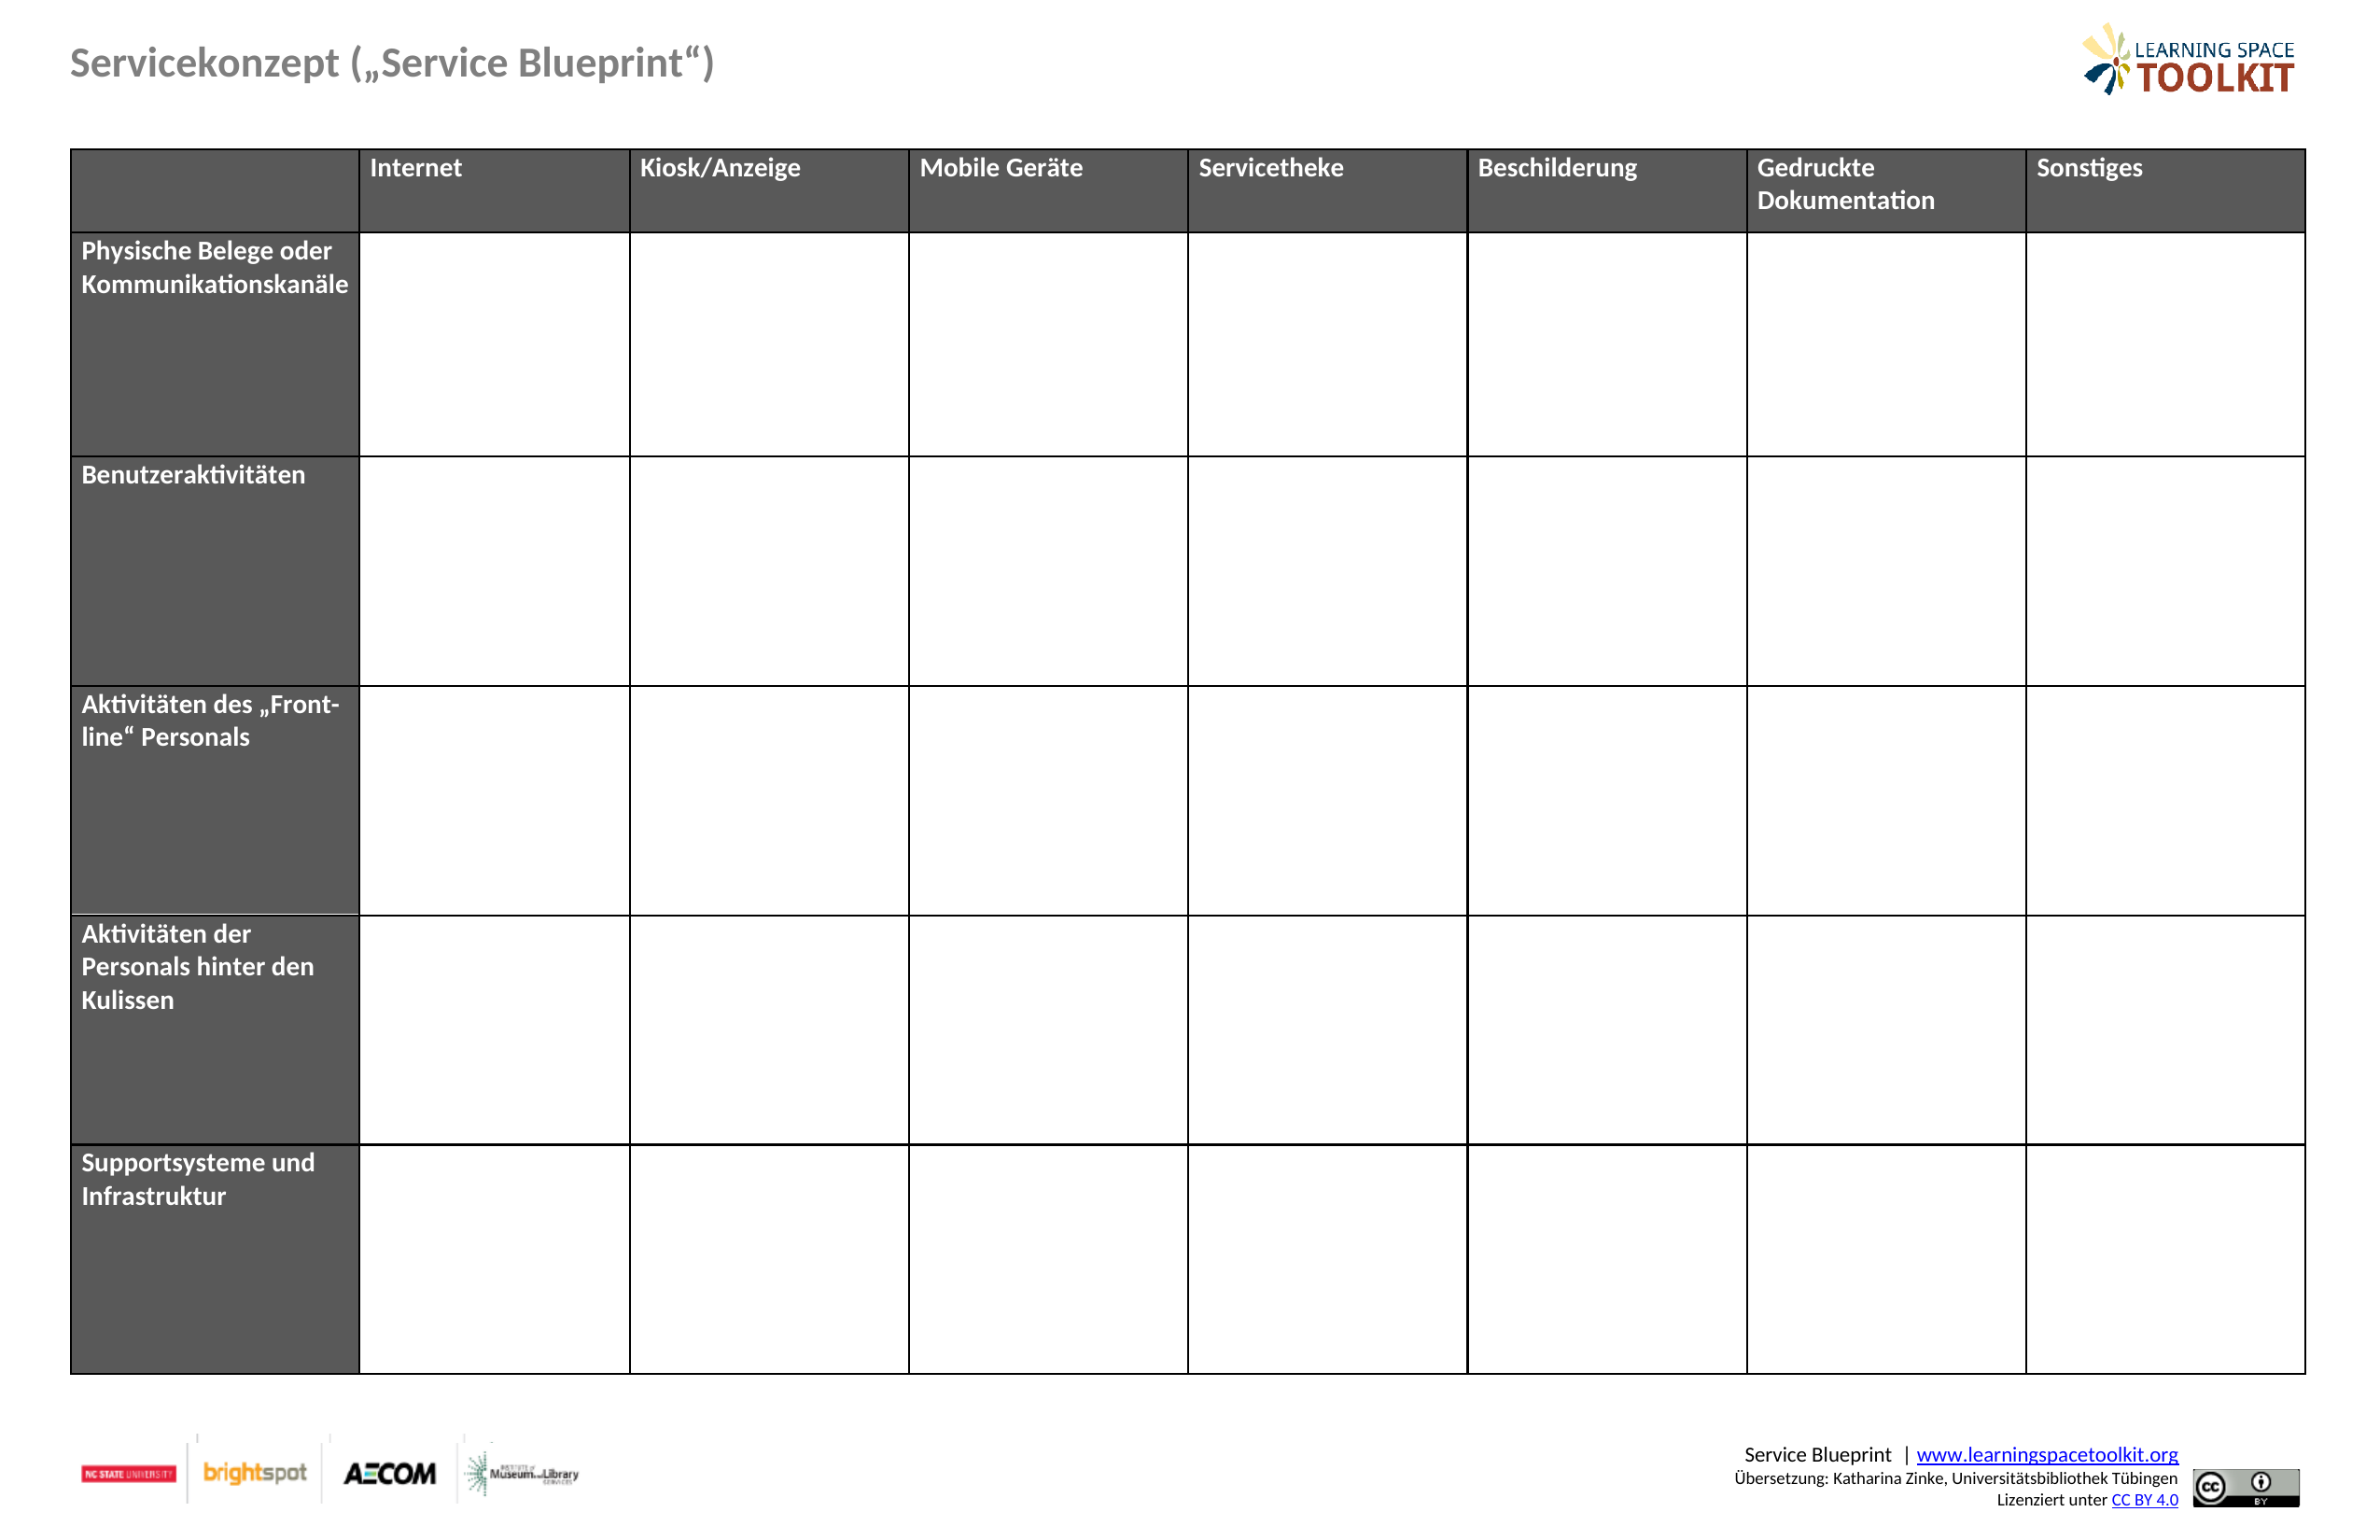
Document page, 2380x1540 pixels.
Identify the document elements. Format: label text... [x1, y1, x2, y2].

table_cell [631, 687, 908, 914]
table_cell [360, 233, 629, 455]
table_cell [1189, 457, 1466, 685]
table_cell [1748, 687, 2025, 914]
table_cell [360, 687, 629, 914]
table_header Gedruckte Dokumentation [1748, 150, 2025, 231]
table_header Mobile Geräte [910, 150, 1187, 231]
table_cell [2027, 687, 2304, 914]
table_cell [1748, 457, 2025, 685]
table_cell [631, 233, 908, 455]
table_cell [1748, 233, 2025, 455]
table_header Servicetheke [1189, 150, 1466, 231]
table_cell [1469, 687, 1746, 914]
table_cell Supportsysteme und Infrastruktur [72, 1146, 358, 1373]
table_cell Aktivitäten des „Front-line“ Personals [72, 687, 358, 914]
table_cell [1189, 687, 1466, 914]
table_cell [1469, 917, 1746, 1143]
table_cell [910, 1146, 1187, 1373]
table_cell [910, 917, 1187, 1143]
table_cell [360, 1146, 629, 1373]
table_cell [1748, 1146, 2025, 1373]
table_cell [1189, 233, 1466, 455]
table_cell [2027, 457, 2304, 685]
table_cell [910, 457, 1187, 685]
picture [2192, 1469, 2301, 1507]
picture [2002, 7, 2304, 113]
table_cell [1189, 917, 1466, 1143]
table_cell [360, 917, 629, 1143]
table_header Internet [360, 150, 629, 231]
table_cell [2027, 233, 2304, 455]
table_cell [631, 1146, 908, 1373]
table_header Sonstiges [2027, 150, 2304, 231]
table_cell [2027, 1146, 2304, 1373]
table_cell [1189, 1146, 1466, 1373]
table_cell [910, 233, 1187, 455]
table_cell [631, 457, 908, 685]
table_cell [1748, 917, 2025, 1143]
table_cell [1469, 233, 1746, 455]
table_header Beschilderung [1469, 150, 1746, 231]
picture [70, 1434, 595, 1504]
table_cell [360, 457, 629, 685]
table_cell Benutzeraktivitäten [72, 457, 358, 685]
table_cell [1469, 1146, 1746, 1373]
table_cell Aktivitäten der Personals hinter den Kulissen [72, 917, 358, 1143]
table_cell Physische Belege oder Kommunikationskanäle [72, 233, 358, 455]
table_cell [631, 917, 908, 1143]
table_header Kiosk/Anzeige [631, 150, 908, 231]
table_header [72, 150, 358, 231]
table_cell [2027, 917, 2304, 1143]
table_cell [910, 687, 1187, 914]
table_cell [1469, 457, 1746, 685]
